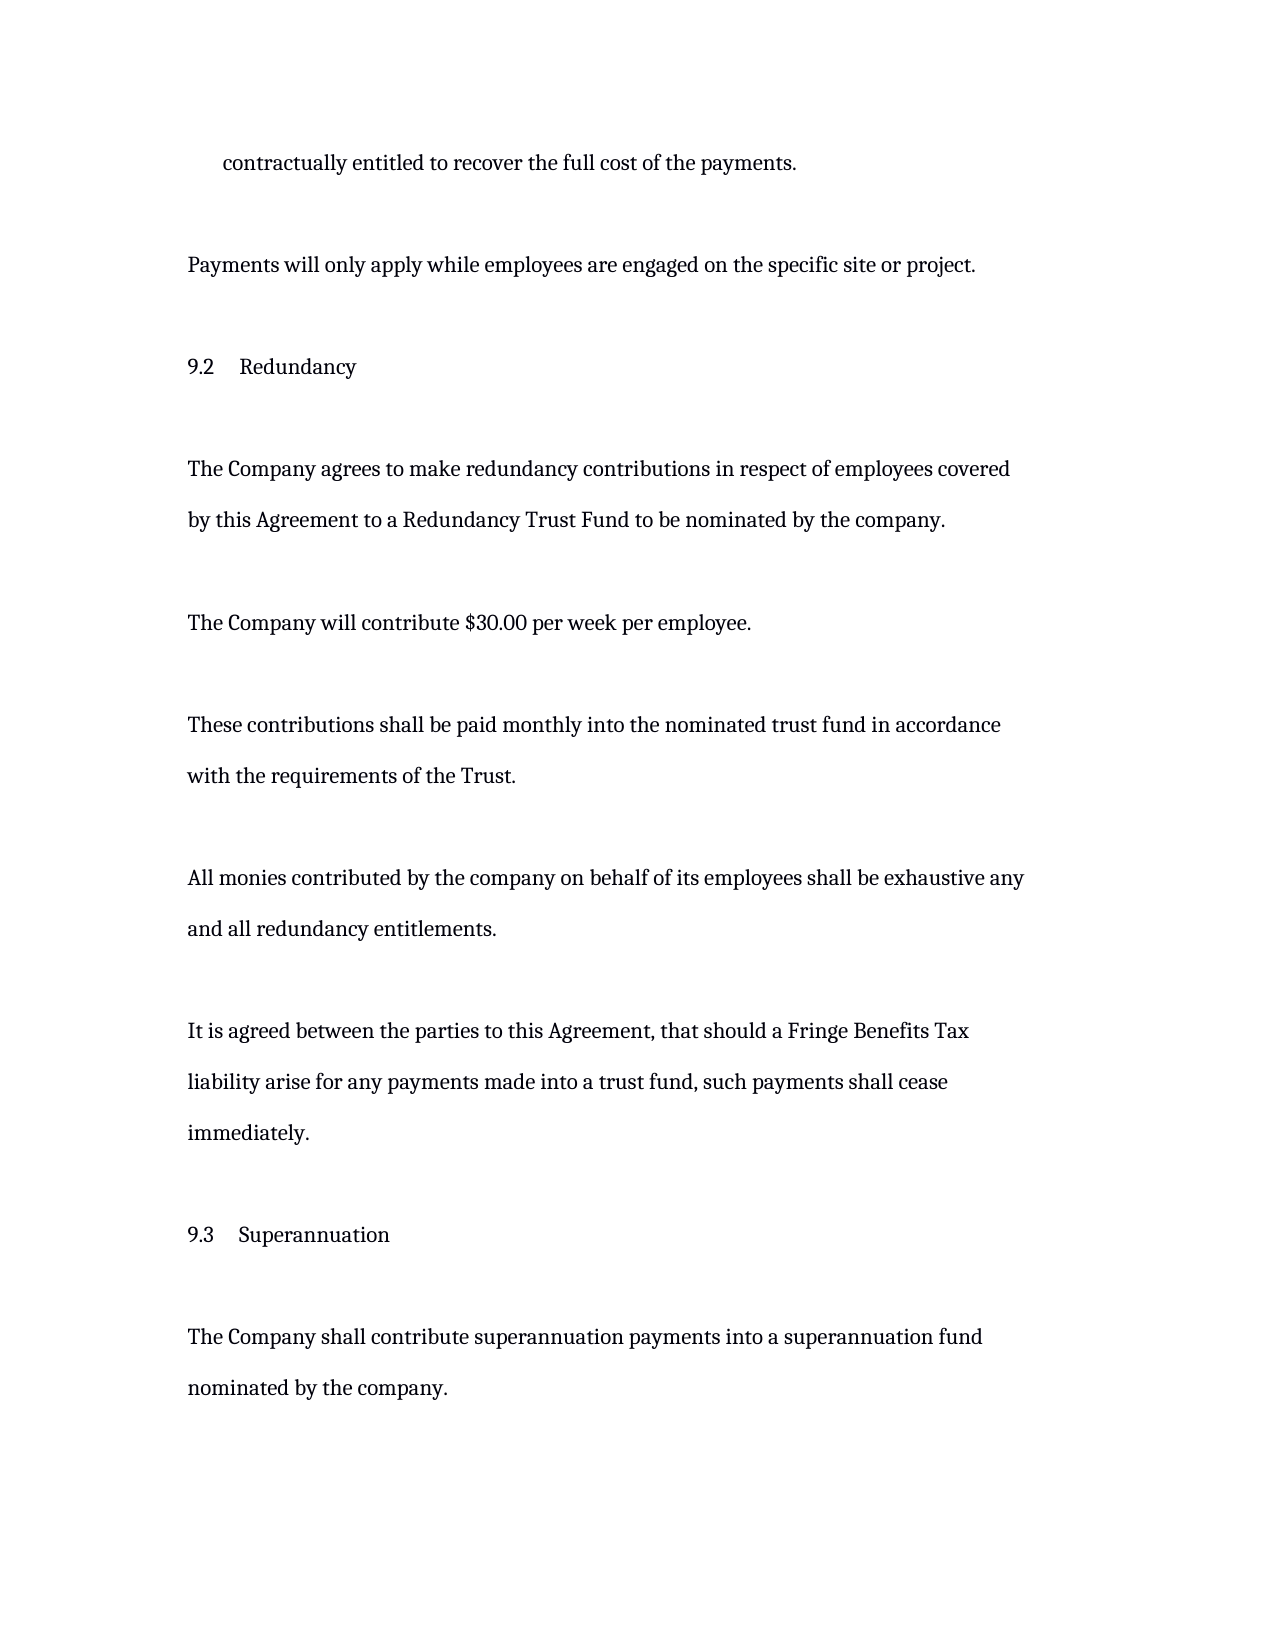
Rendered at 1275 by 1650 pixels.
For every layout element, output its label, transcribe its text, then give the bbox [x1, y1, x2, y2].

text The Company will contribute $30.00 per week per employee. [187, 609, 1087, 636]
text immediately. [187, 1120, 1087, 1146]
text 9.3 Superannuation [187, 1222, 1087, 1248]
text All monies contributed by the company on behalf of its employees shall be exhaustive any [187, 864, 1087, 891]
text contractually entitled to recover the full cost of the payments. [187, 150, 1087, 176]
text with the requirements of the Trust. [187, 762, 1087, 789]
text and all redundancy entitlements. [187, 916, 1087, 942]
text by this Agreement to a Redundancy Trust Fund to be nominated by the company. [187, 507, 1087, 534]
text 9.2 Redundancy [187, 354, 1087, 381]
text Payments will only apply while employees are engaged on the specific site or project. [187, 252, 1087, 278]
text These contributions shall be paid monthly into the nominated trust fund in accordance [187, 711, 1087, 738]
text It is agreed between the parties to this Agreement, that should a Fringe Benefits Tax [187, 1018, 1087, 1044]
text nominated by the company. [187, 1375, 1087, 1401]
text The Company shall contribute superannuation payments into a superannuation fund [187, 1324, 1087, 1350]
text The Company agrees to make redundancy contributions in respect of employees covered [187, 456, 1087, 483]
text liability arise for any payments made into a trust fund, such payments shall cease [187, 1069, 1087, 1095]
